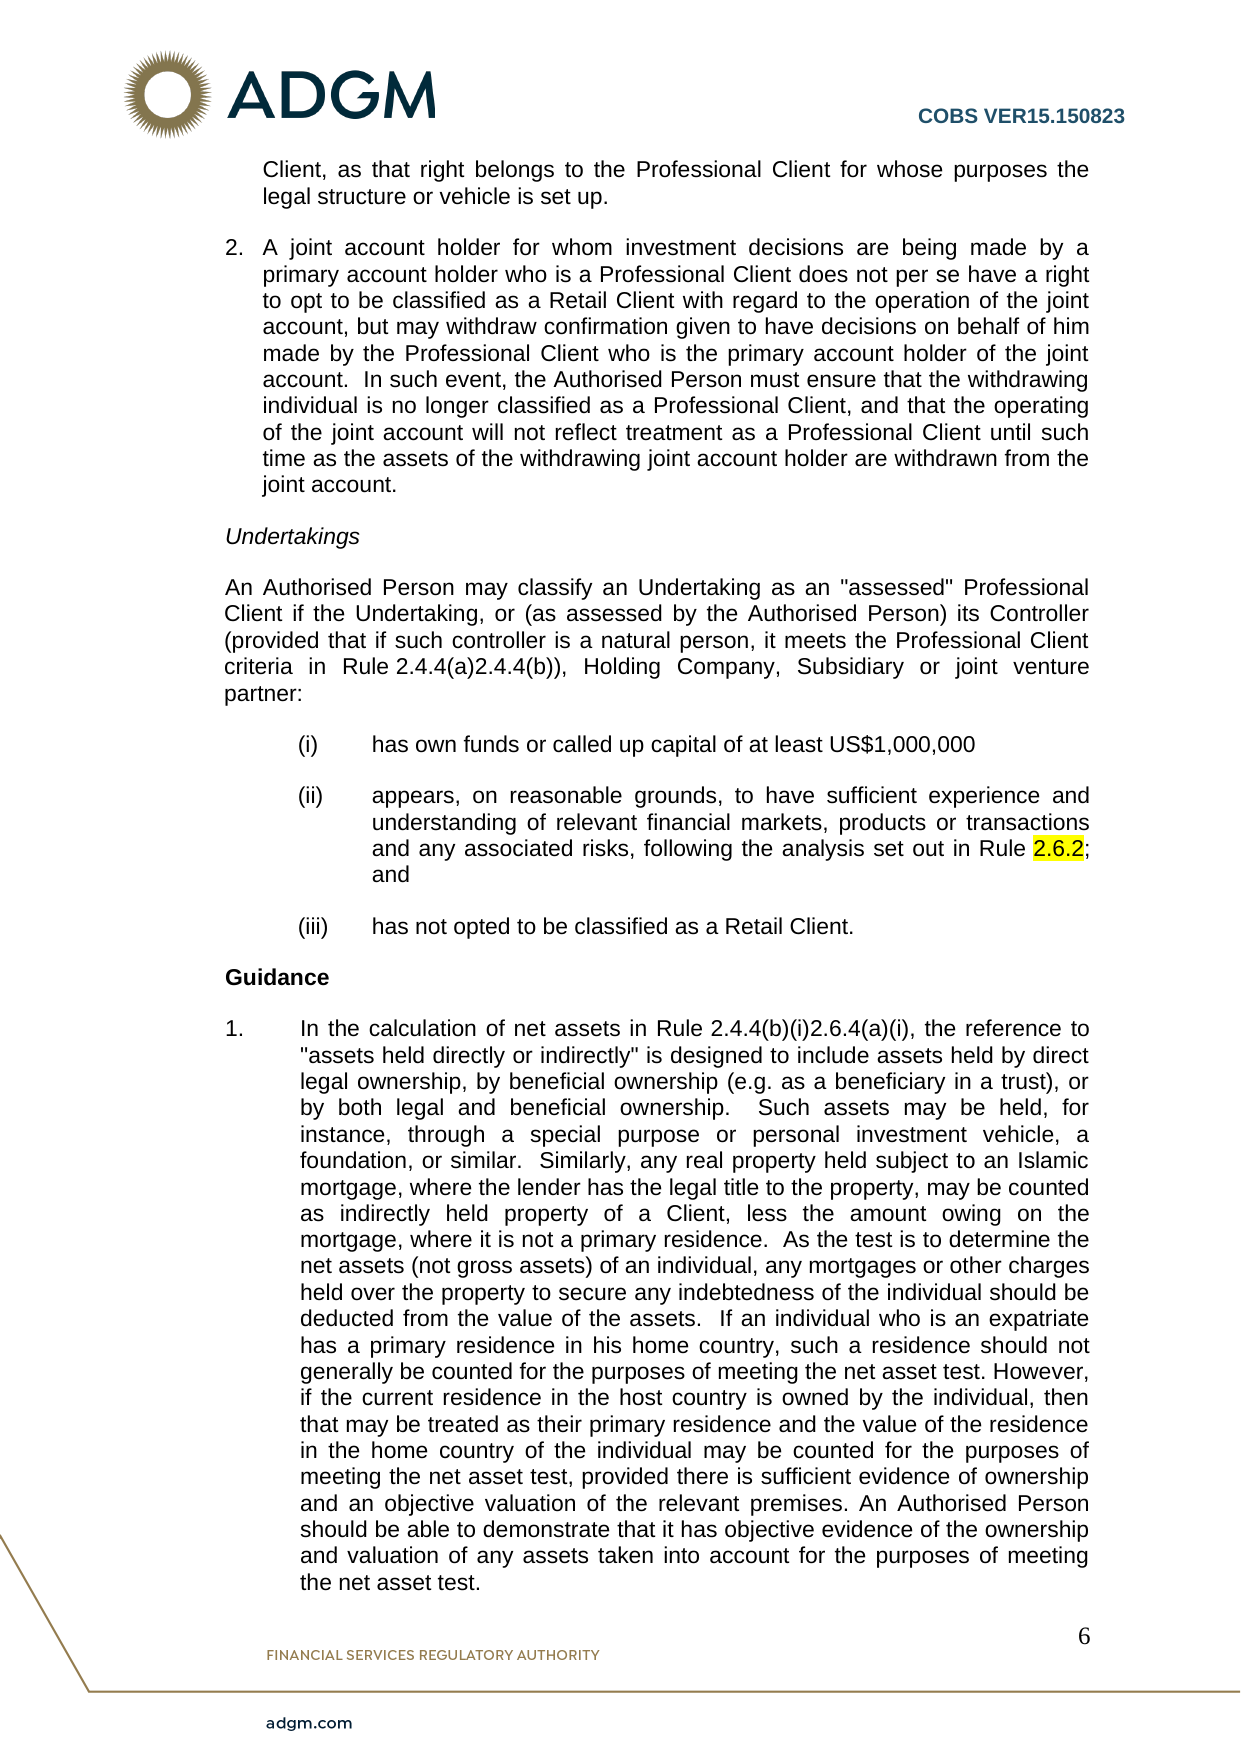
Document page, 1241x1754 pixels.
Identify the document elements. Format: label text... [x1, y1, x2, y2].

picture [123, 50, 435, 139]
subtitle In the calculation of net assets in Rule ‎‎2.6.4(i), the reference to "assets held directly or indirectly" is designed to include assets held by direct legal ownership, by beneficial ownership (e.g. as a beneficiary in a trust), or by both legal and beneficial ownership. Such assets may be held, for instance, through a special purpose or personal investment vehicle, a foundation, or similar. Similarly, any real property held subject to an Islamic mortgage, where the lender has the legal title to the property, may be counted as indirectly held property of a Client, less the amount owing on the mortgage, where it is not a primary residence. As the test is to determine the net assets (not gross assets) of an individual, any mortgages or other charges held over the property to secure any indebtedness of the individual should be deducted from the value of the assets. If an individual who is an expatriate has a primary residence in his home country, such a residence should not generally be counted for the purposes of meeting the net asset test. However, if the current residence in the host country is owned by the individual, then that may be treated as their primary residence and the value of the residence in the home country of the individual may be counted for the purposes of meeting the net asset test, provided there is sufficient evidence of ownership and an objective valuation of the relevant premises. An Authorised Person should be able to demonstrate that it has objective evidence of the ownership and valuation of any assets taken into account for the purposes of meeting the net asset test. [225, 1015, 1090, 1595]
subtitle (iii) has not opted to be classified as a Retail Client. [298, 913, 1090, 939]
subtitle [225, 156, 1090, 209]
subtitle Undertakings [225, 523, 1090, 549]
subtitle Guidance [225, 964, 1090, 990]
subtitle (ii) appears, on reasonable grounds, to have sufficient experience and understanding of relevant financial markets, products or transactions and any associated risks, following the analysis set out in Rule ‎2.6.2; and [298, 782, 1090, 888]
picture [0, 1503, 1241, 1754]
subtitle A joint account holder for whom investment decisions are being made by a primary account holder who is a Professional Client does not per se have a right to opt to be classified as a Retail Client with regard to the operation of the joint account, but may withdraw confirmation given to have decisions on behalf of him made by the Professional Client who is the primary account holder of the joint account. In such event, the Authorised Person must ensure that the withdrawing individual is no longer classified as a Professional Client, and that the operating of the joint account will not reflect treatment as a Professional Client until such time as the assets of the withdrawing joint account holder are withdrawn from the joint account. [225, 234, 1090, 498]
subtitle (i) has own funds or called up capital of at least US$1,000,000 [298, 731, 1090, 757]
subtitle An Authorised Person may classify an Undertaking as an "assessed" Professional Client if the Undertaking, or (as assessed by the Authorised Person) its Controller (provided that if such controller is a natural person, it meets the Professional Client criteria in Rule ‎‎2.4.4(b)), Holding Company, Subsidiary or joint venture partner: [224, 574, 1090, 706]
